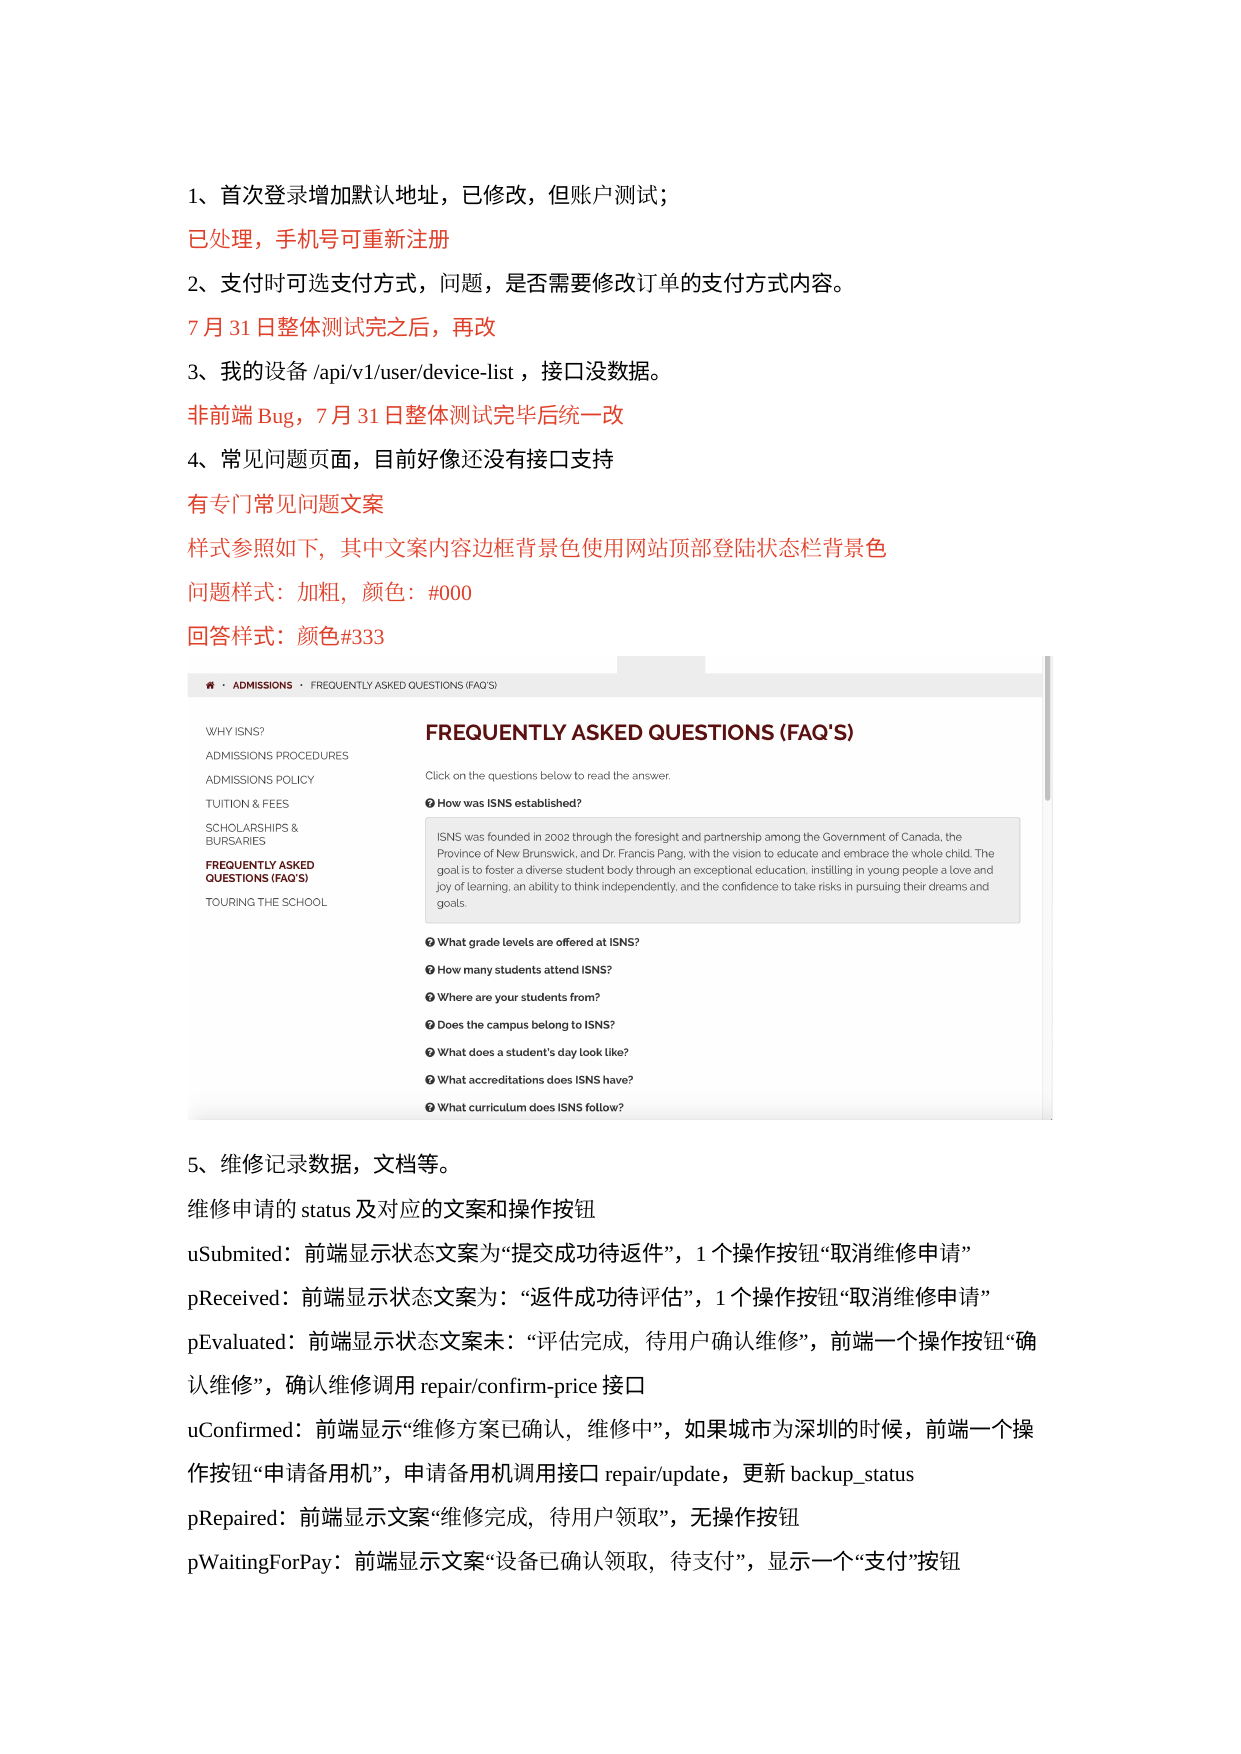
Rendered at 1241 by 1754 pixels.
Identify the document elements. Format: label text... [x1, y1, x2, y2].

text uSubmited：前端显示状态文案为“提交成功待返件”，1个操作按钮“取消维修申请” [187, 1229, 1053, 1273]
text 回答样式：颜色#333 [187, 613, 1053, 656]
text pWaitingForPay：前端显示文案“设备已确认领取，待支付”，显示一个“支付”按钮 [187, 1538, 1053, 1582]
text 问题样式：加粗，颜色：#000 [187, 568, 1053, 613]
text 1、首次登录增加默认地址，已修改，但账户测试； [187, 172, 1053, 216]
text 4、常见问题页面，目前好像还没有接口支持 [187, 436, 1053, 480]
text 已处理，手机号可重新注册 [187, 216, 1053, 260]
text pReceived：前端显示状态文案为：“返件成功待评估”，1个操作按钮“取消维修申请” [187, 1273, 1053, 1318]
text 维修申请的status及对应的文案和操作按钮 [187, 1185, 1053, 1229]
text uConfirmed：前端显示“维修方案已确认，维修中”，如果城市为深圳的时候，前端一个操作按钮“申请备用机”，申请备用机调用接口repair/update，更新backup_status [187, 1406, 1053, 1494]
text 5、维修记录数据，文档等。 [187, 1141, 1053, 1185]
text 7月31日整体测试完之后，再改 [187, 304, 1053, 348]
picture [187, 656, 1053, 1120]
text 样式参照如下，其中文案内容边框背景色使用网站顶部登陆状态栏背景色 [187, 524, 1053, 568]
text 3、我的设备 /api/v1/user/device-list ，接口没数据。 [187, 348, 1053, 392]
text 有专门常见问题文案 [187, 480, 1053, 524]
text pEvaluated：前端显示状态文案未：“评估完成，待用户确认维修”，前端一个操作按钮“确认维修”，确认维修调用repair/confirm-price接口 [187, 1318, 1053, 1406]
text 2、支付时可选支付方式，问题，是否需要修改订单的支付方式内容。 [187, 260, 1053, 304]
text 非前端Bug，7月31日整体测试完毕后统一改 [187, 392, 1053, 436]
text pRepaired：前端显示文案“维修完成，待用户领取”，无操作按钮 [187, 1494, 1053, 1538]
